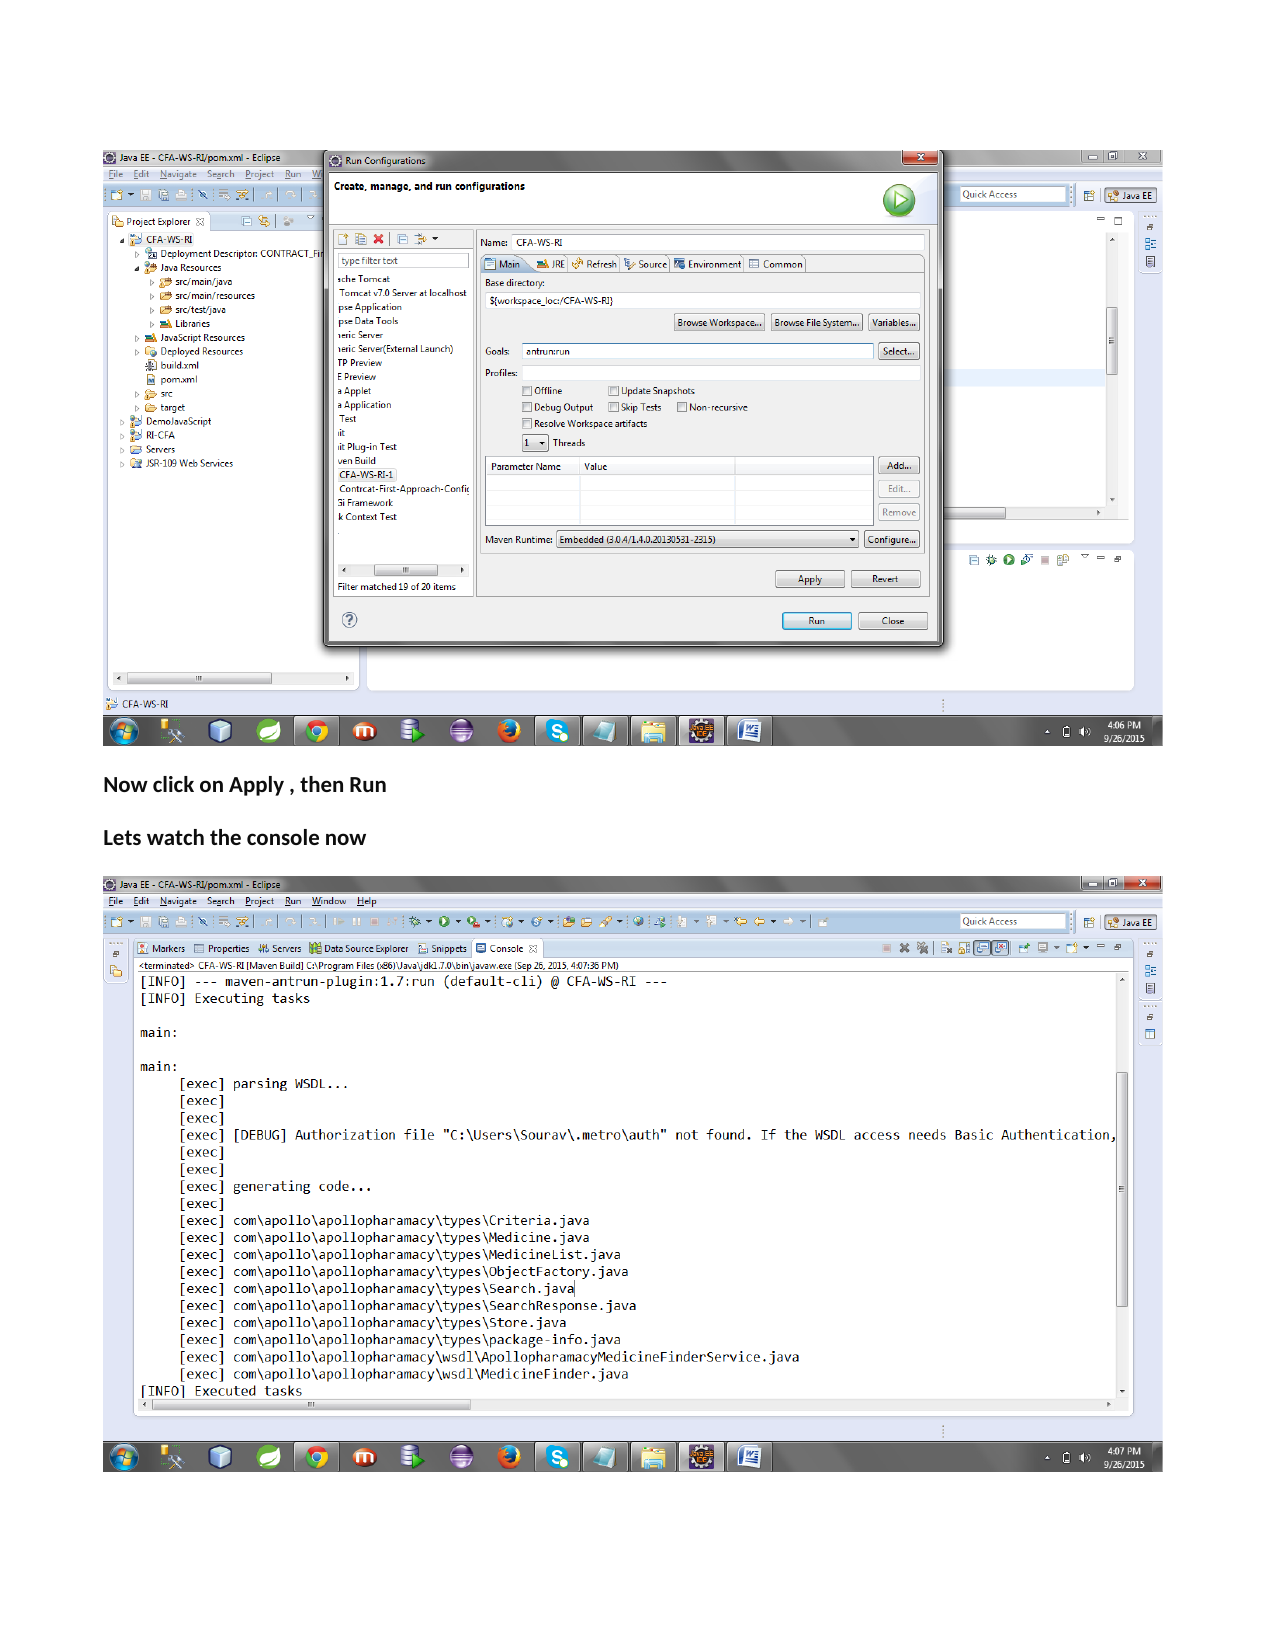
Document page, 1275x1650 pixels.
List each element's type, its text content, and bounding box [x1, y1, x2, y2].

text Lets watch the console now [103, 823, 1125, 852]
picture [103, 150, 1163, 746]
picture [103, 876, 1163, 1472]
text Now click on Apply , then Run [103, 771, 1125, 798]
